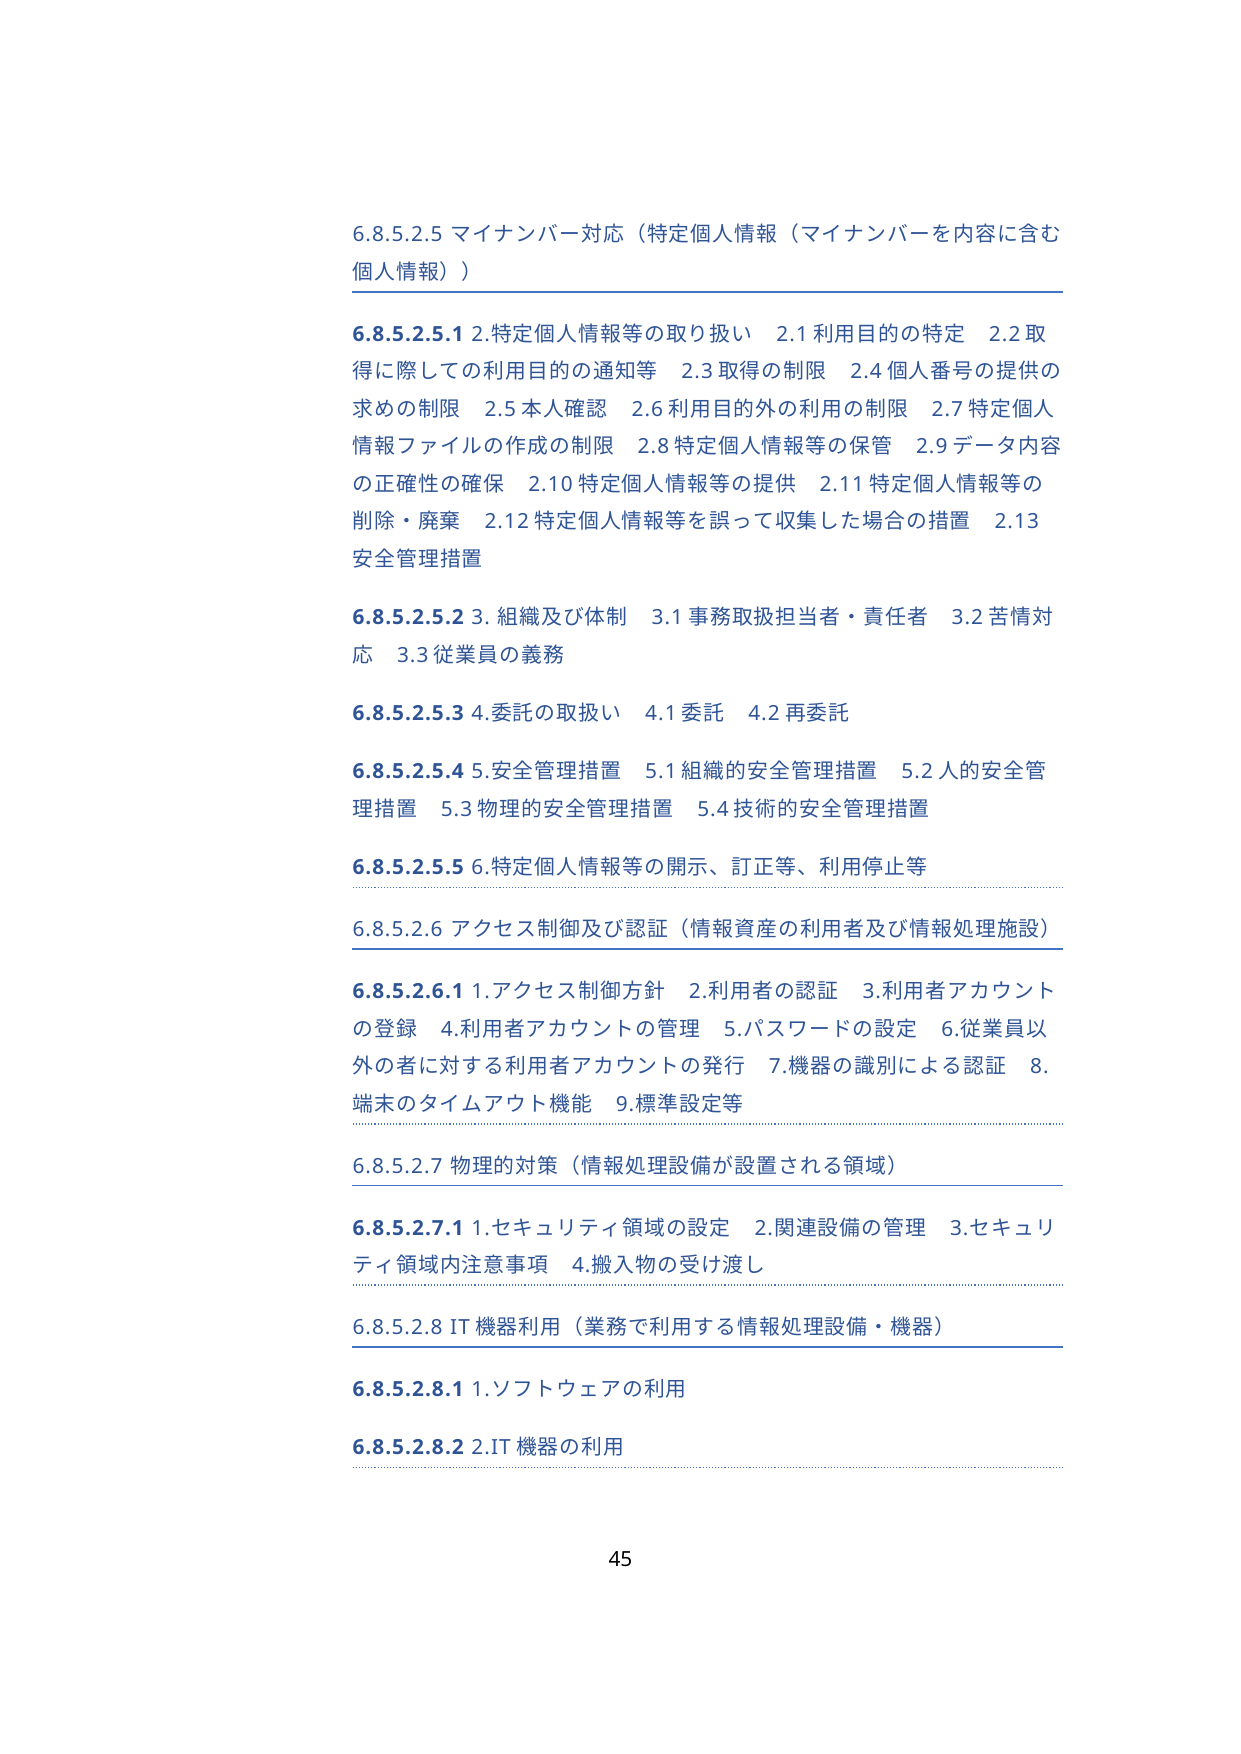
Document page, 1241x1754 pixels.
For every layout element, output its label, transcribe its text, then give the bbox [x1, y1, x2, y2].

text マイナンバー対応（特定個人情報（マイナンバーを内容に含む個人情報）） [352, 214, 1063, 291]
text 5.安全管理措置 5.1組織的安全管理措置 5.2人的安全管理措置 5.3物理的安全管理措置 5.4技術的安全管理措置 [352, 751, 1063, 826]
text 2.特定個人情報等の取り扱い 2.1利用目的の特定 2.2取得に際しての利用目的の通知等 2.3取得の制限 2.4個人番号の提供の求めの制限 2.5本人確認 2.6利用目的外の利用の制限 2.7特定個人情報ファイルの作成の制限 2.8特定個人情報等の保管 2.9データ内容の正確性の確保 2.10特定個人情報等の提供 2.11特定個人情報等の削除・廃棄 2.12特定個人情報等を誤って収集した場合の措置 2.13安全管理措置 [352, 313, 1063, 576]
text 1.セキュリティ領域の設定 2.関連設備の管理 3.セキュリティ領域内注意事項 4.搬入物の受け渡し [352, 1207, 1063, 1286]
text IT機器利用（業務で利用する情報処理設備・機器） [352, 1307, 1063, 1346]
text 1.アクセス制御方針 2.利用者の認証 3.利用者アカウントの登録 4.利用者アカウントの管理 5.パスワードの設定 6.従業員以外の者に対する利用者アカウントの発行 7.機器の識別による認証 8.端末のタイムアウト機能 9.標準設定等 [352, 971, 1063, 1124]
text 4.委託の取扱い 4.1委託 4.2再委託 [352, 693, 1063, 730]
text 6.特定個人情報等の開示、訂正等、利用停止等 [352, 847, 1063, 888]
text 3. 組織及び体制 3.1事務取扱担当者・責任者 3.2苦情対応 3.3従業員の義務 [352, 597, 1063, 672]
text アクセス制御及び認証（情報資産の利用者及び情報処理施設） [352, 909, 1063, 948]
text 2.IT機器の利用 [352, 1427, 1063, 1468]
text 物理的対策（情報処理設備が設置される領域） [352, 1145, 1063, 1185]
text 1.ソフトウェアの利用 [352, 1369, 1063, 1406]
